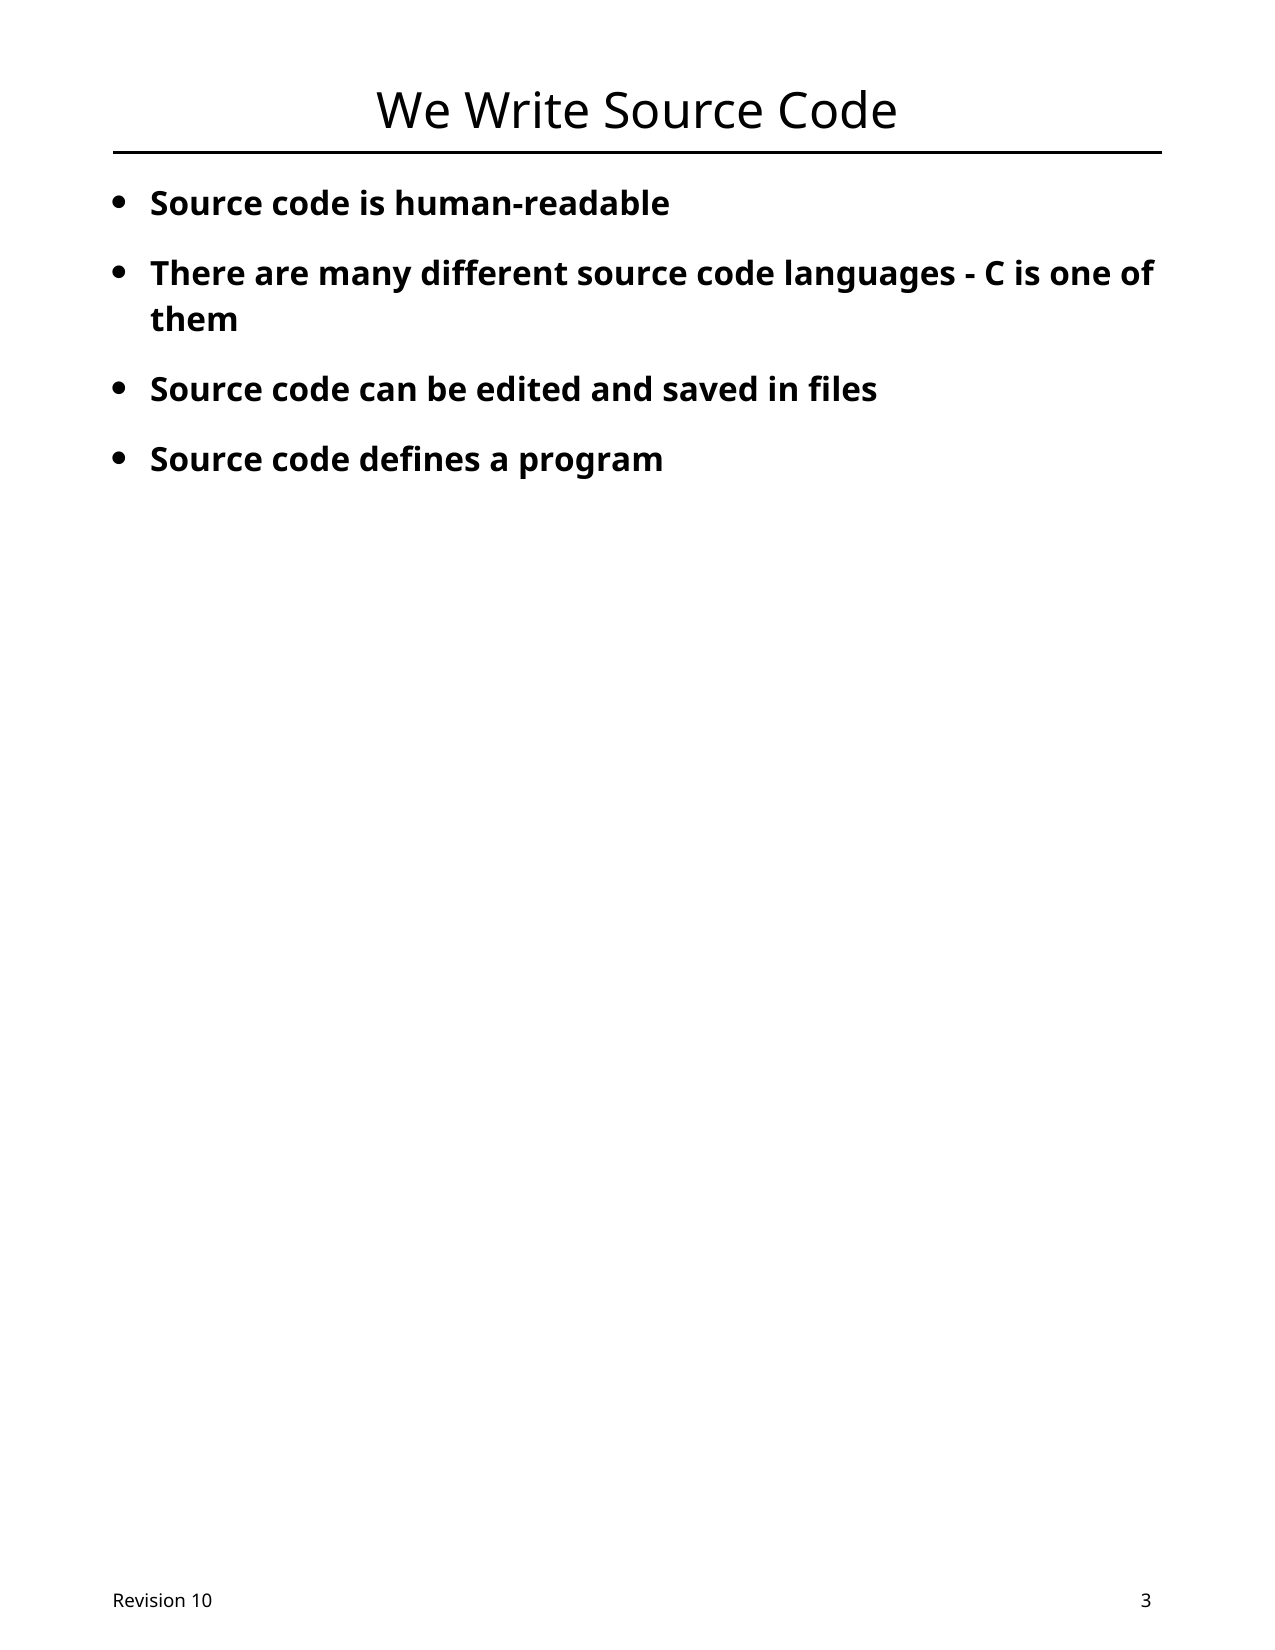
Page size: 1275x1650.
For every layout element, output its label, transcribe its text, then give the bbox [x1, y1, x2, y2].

title We Write Source Code [112, 75, 1162, 154]
text There are many different source code languages - C is one of them [112, 250, 1162, 341]
text Source code can be edited and saved in files [112, 366, 1162, 411]
text Source code is human-readable [112, 179, 1162, 225]
text Source code defines a program [112, 436, 1162, 482]
